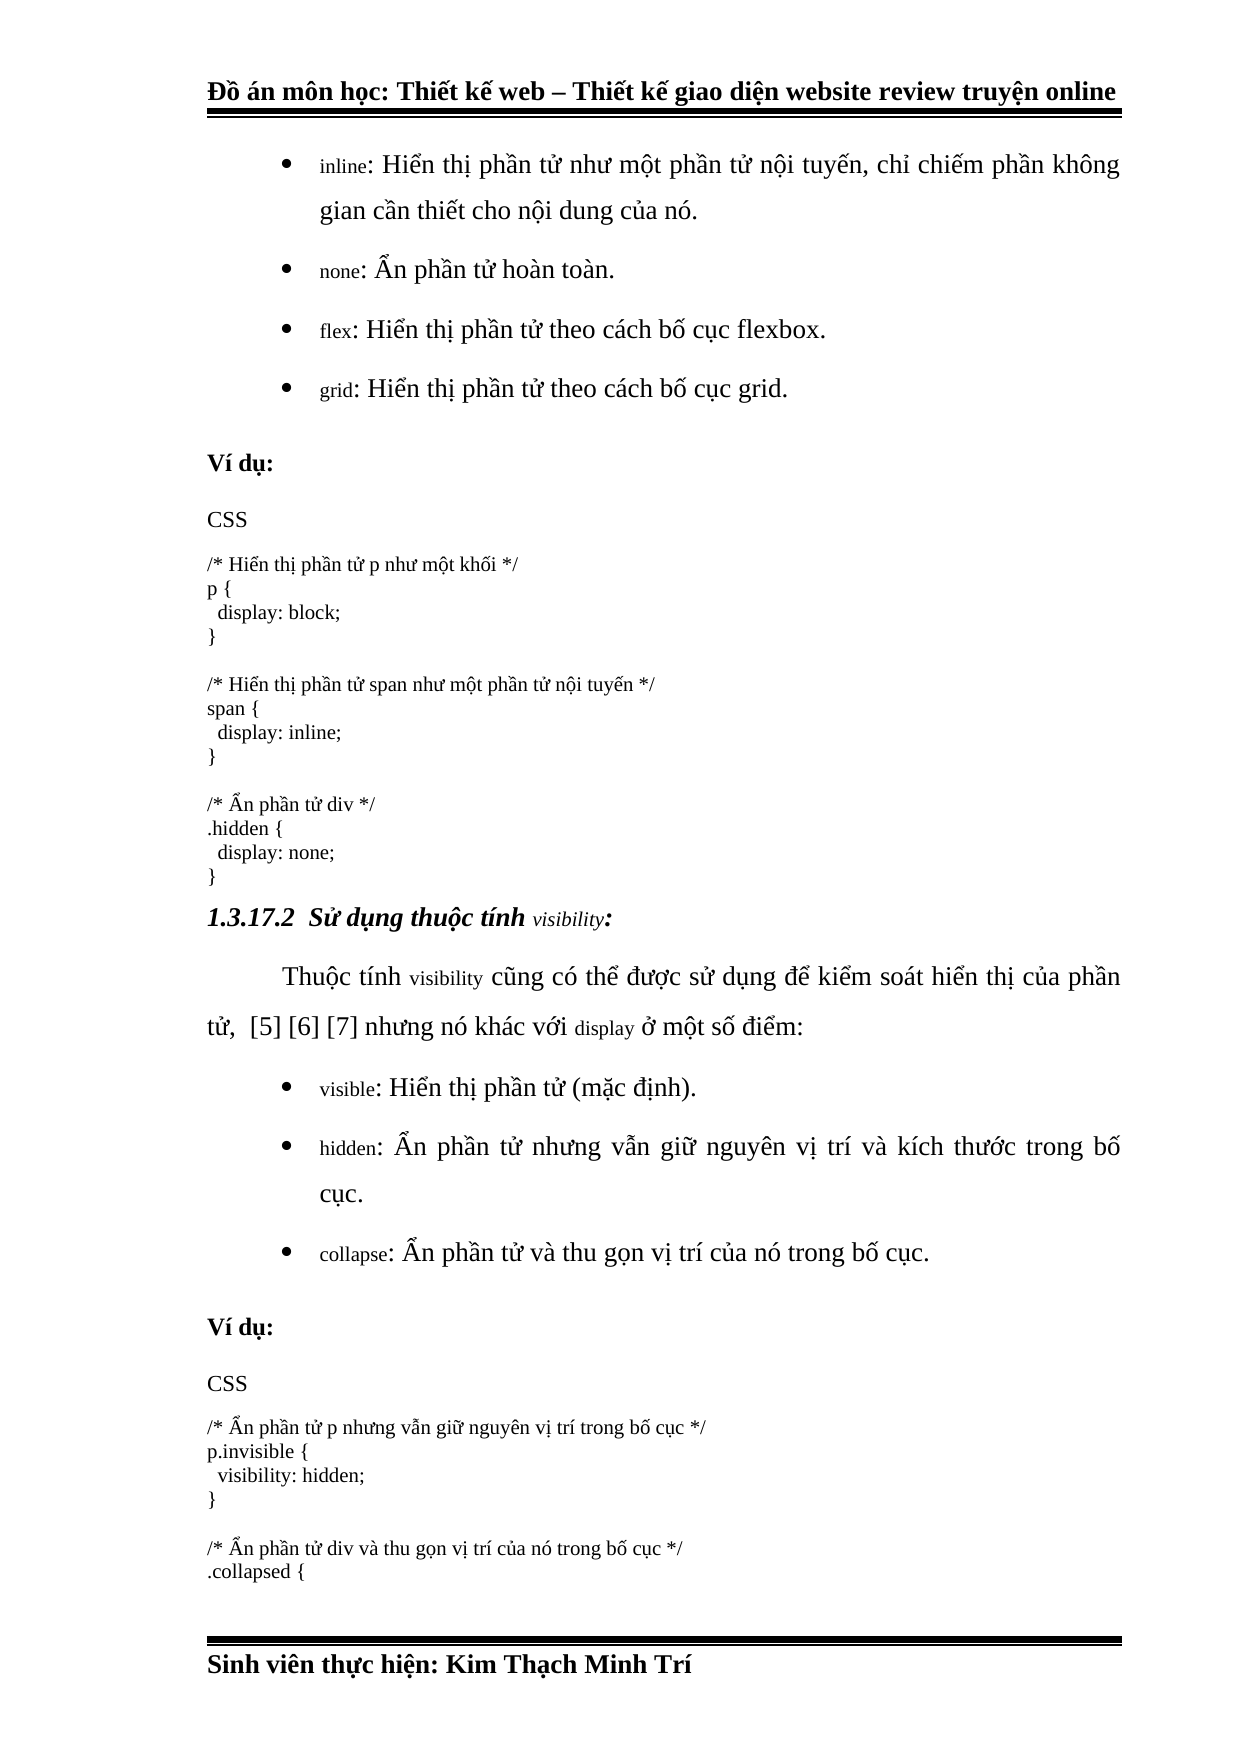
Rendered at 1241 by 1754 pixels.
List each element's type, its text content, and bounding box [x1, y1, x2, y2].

text CSS [207, 506, 1122, 533]
text Thuộc tính visibility cũng có thể được sử dụng để kiểm soát hiển thị của phần tử, nhưng nó khác với display ở một số điểm: [207, 960, 1122, 1041]
text } [207, 864, 1122, 888]
text /* Ẩn phần tử div và thu gọn vị trí của nó trong bố cục */ [207, 1535, 1122, 1559]
list flex: Hiển thị phần tử theo cách bố cục flexbox. [282, 313, 1122, 344]
text visibility: hidden; [207, 1463, 1122, 1487]
text Ví dụ: [207, 448, 1122, 477]
subtitle Sử dụng thuộc tính visibility: [207, 901, 1122, 932]
text CSS [207, 1370, 1122, 1396]
list collapse: Ẩn phần tử và thu gọn vị trí của nó trong bố cục. [282, 1236, 1122, 1267]
text } [207, 624, 1122, 648]
list visible: Hiển thị phần tử (mặc định). [282, 1071, 1122, 1102]
text /* Ẩn phần tử div */ [207, 792, 1122, 816]
text /* Ẩn phần tử p nhưng vẫn giữ nguyên vị trí trong bố cục */ [207, 1415, 1122, 1439]
text p.invisible { [207, 1439, 1122, 1463]
text span { [207, 696, 1122, 720]
text } [207, 1487, 1122, 1511]
text /* Hiển thị phần tử p như một khối */ [207, 551, 1122, 576]
text Ví dụ: [207, 1312, 1122, 1341]
text .hidden { [207, 816, 1122, 840]
list inline: Hiển thị phần tử như một phần tử nội tuyến, chỉ chiếm phần không gian cần thiết cho nội dung của nó. [282, 148, 1122, 226]
text display: none; [207, 840, 1122, 864]
text display: block; [207, 599, 1122, 624]
text } [207, 744, 1122, 768]
list hidden: Ẩn phần tử nhưng vẫn giữ nguyên vị trí và kích thước trong bố cục. [282, 1130, 1122, 1208]
list grid: Hiển thị phần tử theo cách bố cục grid. [282, 372, 1122, 404]
text p { [207, 576, 1122, 599]
text /* Hiển thị phần tử span như một phần tử nội tuyến */ [207, 672, 1122, 696]
list none: Ẩn phần tử hoàn toàn. [282, 254, 1122, 285]
text .collapsed { [207, 1559, 1122, 1583]
text display: inline; [207, 720, 1122, 744]
